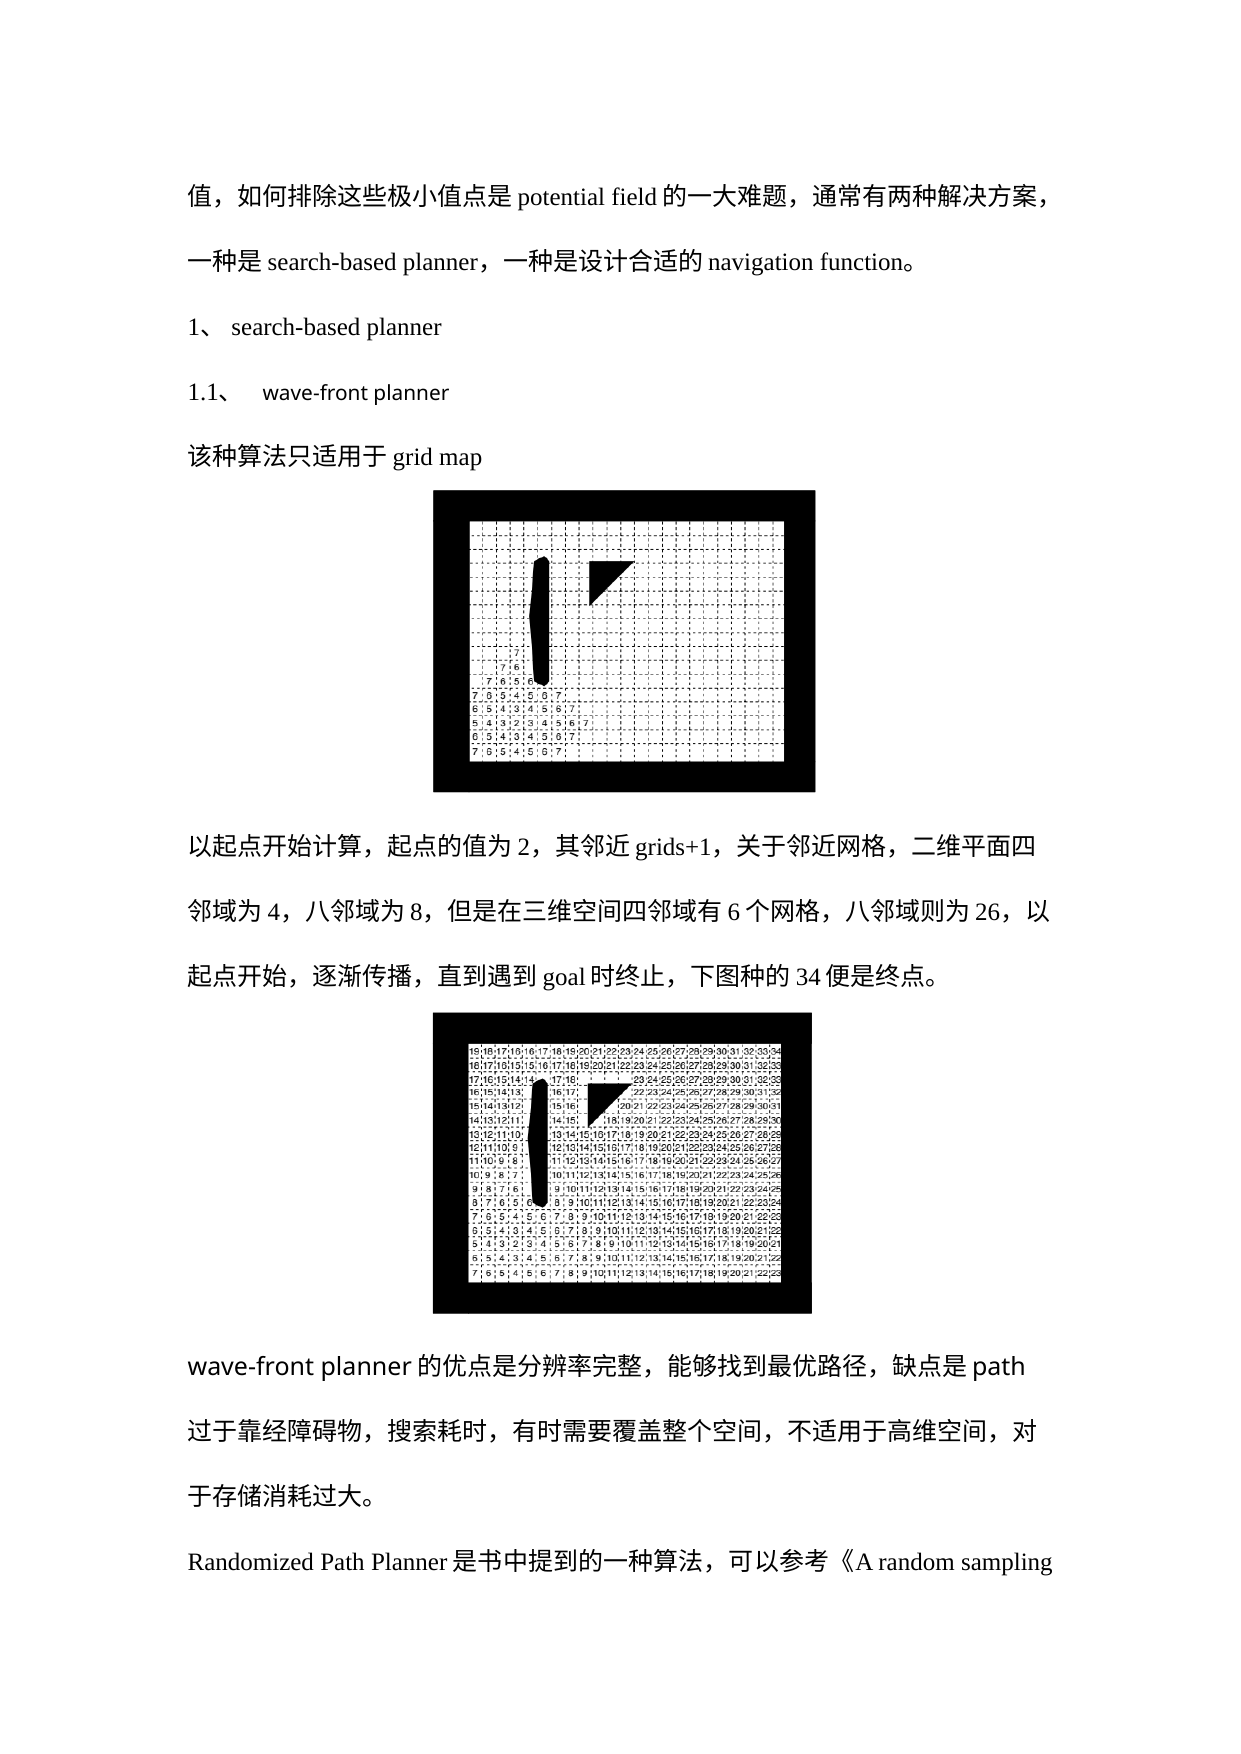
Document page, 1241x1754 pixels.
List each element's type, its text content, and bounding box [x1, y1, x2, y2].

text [187, 1527, 1053, 1592]
picture [416, 1007, 824, 1319]
text 以起点开始计算，起点的值为2，其邻近grids+1，关于邻近网格，二维平面四邻域为4，八邻域为8，但是在三维空间四邻域有6个网格，八邻域则为26，以起点开始，逐渐传播，直到遇到goal时终止，下图种的34便是终点。 [187, 812, 1053, 1007]
picture [412, 487, 829, 802]
list search-based planner [187, 292, 1053, 357]
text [187, 162, 1053, 292]
text 该种算法只适用于grid map [187, 422, 1053, 487]
list wave-front planner [187, 357, 1053, 422]
text wave-front planner的优点是分辨率完整，能够找到最优路径，缺点是path过于靠经障碍物，搜索耗时，有时需要覆盖整个空间，不适用于高维空间，对于存储消耗过大。 [187, 1332, 1053, 1527]
